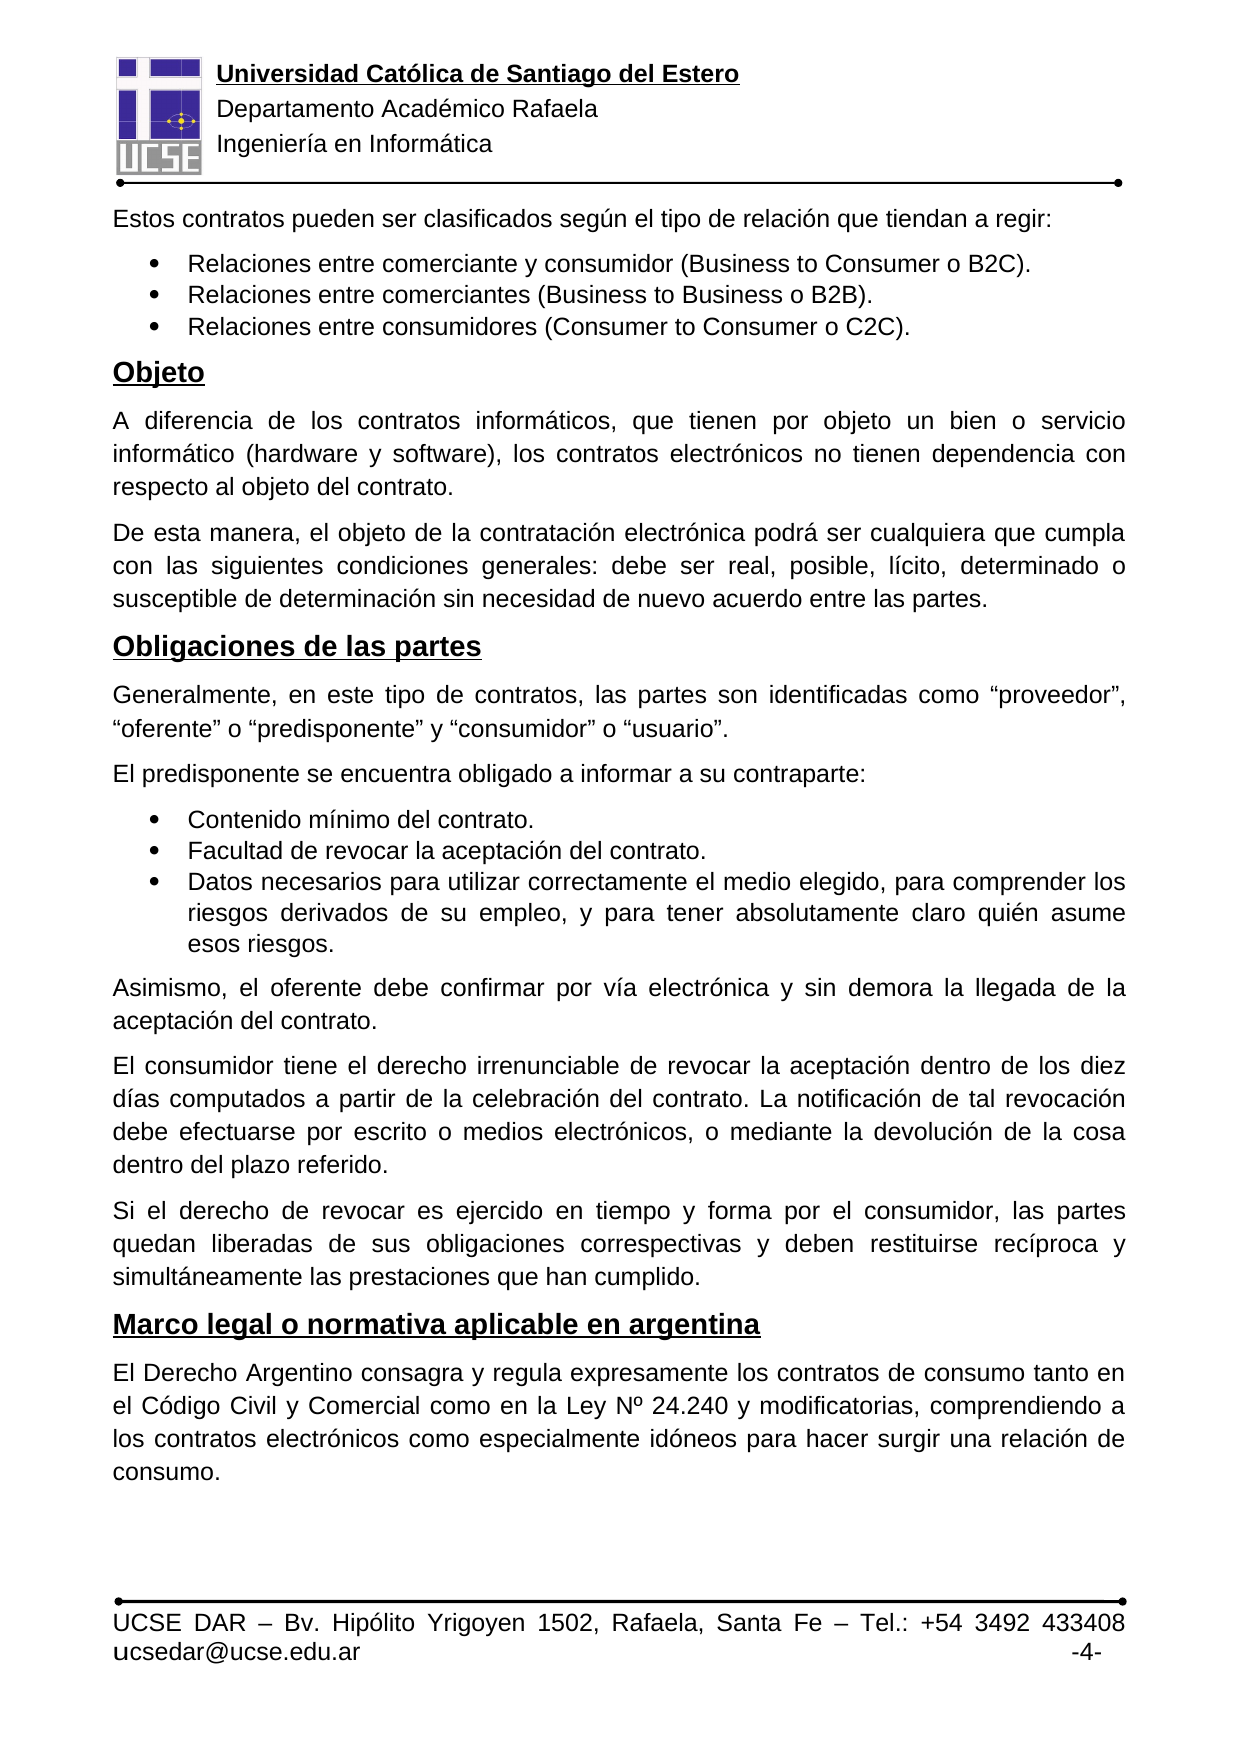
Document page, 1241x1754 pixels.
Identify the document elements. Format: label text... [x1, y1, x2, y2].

list Datos necesarios para utilizar correctamente el medio elegido, para comprender los riesgos derivados de su empleo, y para tener absolutamente claro quién asume esos riesgos. [150, 867, 1128, 958]
list Relaciones entre comerciantes (Business to Business o B2B). [150, 281, 1128, 309]
list Relaciones entre comerciante y consumidor (Business to Consumer o B2C). [150, 249, 1128, 278]
text Estos contratos pueden ser clasificados según el tipo de relación que tiendan a regir: [112, 204, 1128, 233]
text Asimismo, el oferente debe confirmar por vía electrónica y sin demora la llegada de la aceptación del contrato. [112, 973, 1128, 1034]
text Generalmente, en este tipo de contratos, las partes son identificadas como “proveedor”, “oferente” o “predisponente” y “consumidor” o “usuario”. [112, 681, 1128, 742]
text El consumidor tiene el derecho irrenunciable de revocar la aceptación dentro de los diez días computados a partir de la celebración del contrato. La notificación de tal revocación debe efectuarse por escrito o medios electrónicos, o mediante la devolución de la cosa dentro del plazo referido. [112, 1051, 1128, 1179]
text A diferencia de los contratos informáticos, que tienen por objeto un bien o servicio informático (hardware y software), los contratos electrónicos no tienen dependencia con respecto al objeto del contrato. [112, 406, 1128, 501]
text Si el derecho de revocar es ejercido en tiempo y forma por el consumidor, las partes quedan liberadas de sus obligaciones correspectivas y deben restituirse recíproca y simultáneamente las prestaciones que han cumplido. [112, 1196, 1128, 1291]
list Contenido mínimo del contrato. [150, 804, 1128, 833]
subtitle Objeto [112, 355, 1128, 389]
text El predisponente se encuentra obligado a informar a su contraparte: [112, 759, 1128, 788]
text De esta manera, el objeto de la contratación electrónica podrá ser cualquiera que cumpla con las siguientes condiciones generales: debe ser real, posible, lícito, determinado o susceptible de determinación sin necesidad de nuevo acuerdo entre las partes. [112, 518, 1128, 613]
list Facultad de revocar la aceptación del contrato. [150, 836, 1128, 864]
subtitle Obligaciones de las partes [112, 629, 1128, 663]
picture [116, 56, 204, 176]
subtitle Marco legal o normativa aplicable en argentina [112, 1307, 1128, 1341]
text El Derecho Argentino consagra y regula expresamente los contratos de consumo tanto en el Código Civil y Comercial como en la Ley Nº 24.240 y modificatorias, comprendiendo a los contratos electrónicos como especialmente idóneos para hacer surgir una relación de consumo. [112, 1358, 1128, 1486]
list Relaciones entre consumidores (Consumer to Consumer o C2C). [150, 312, 1128, 341]
